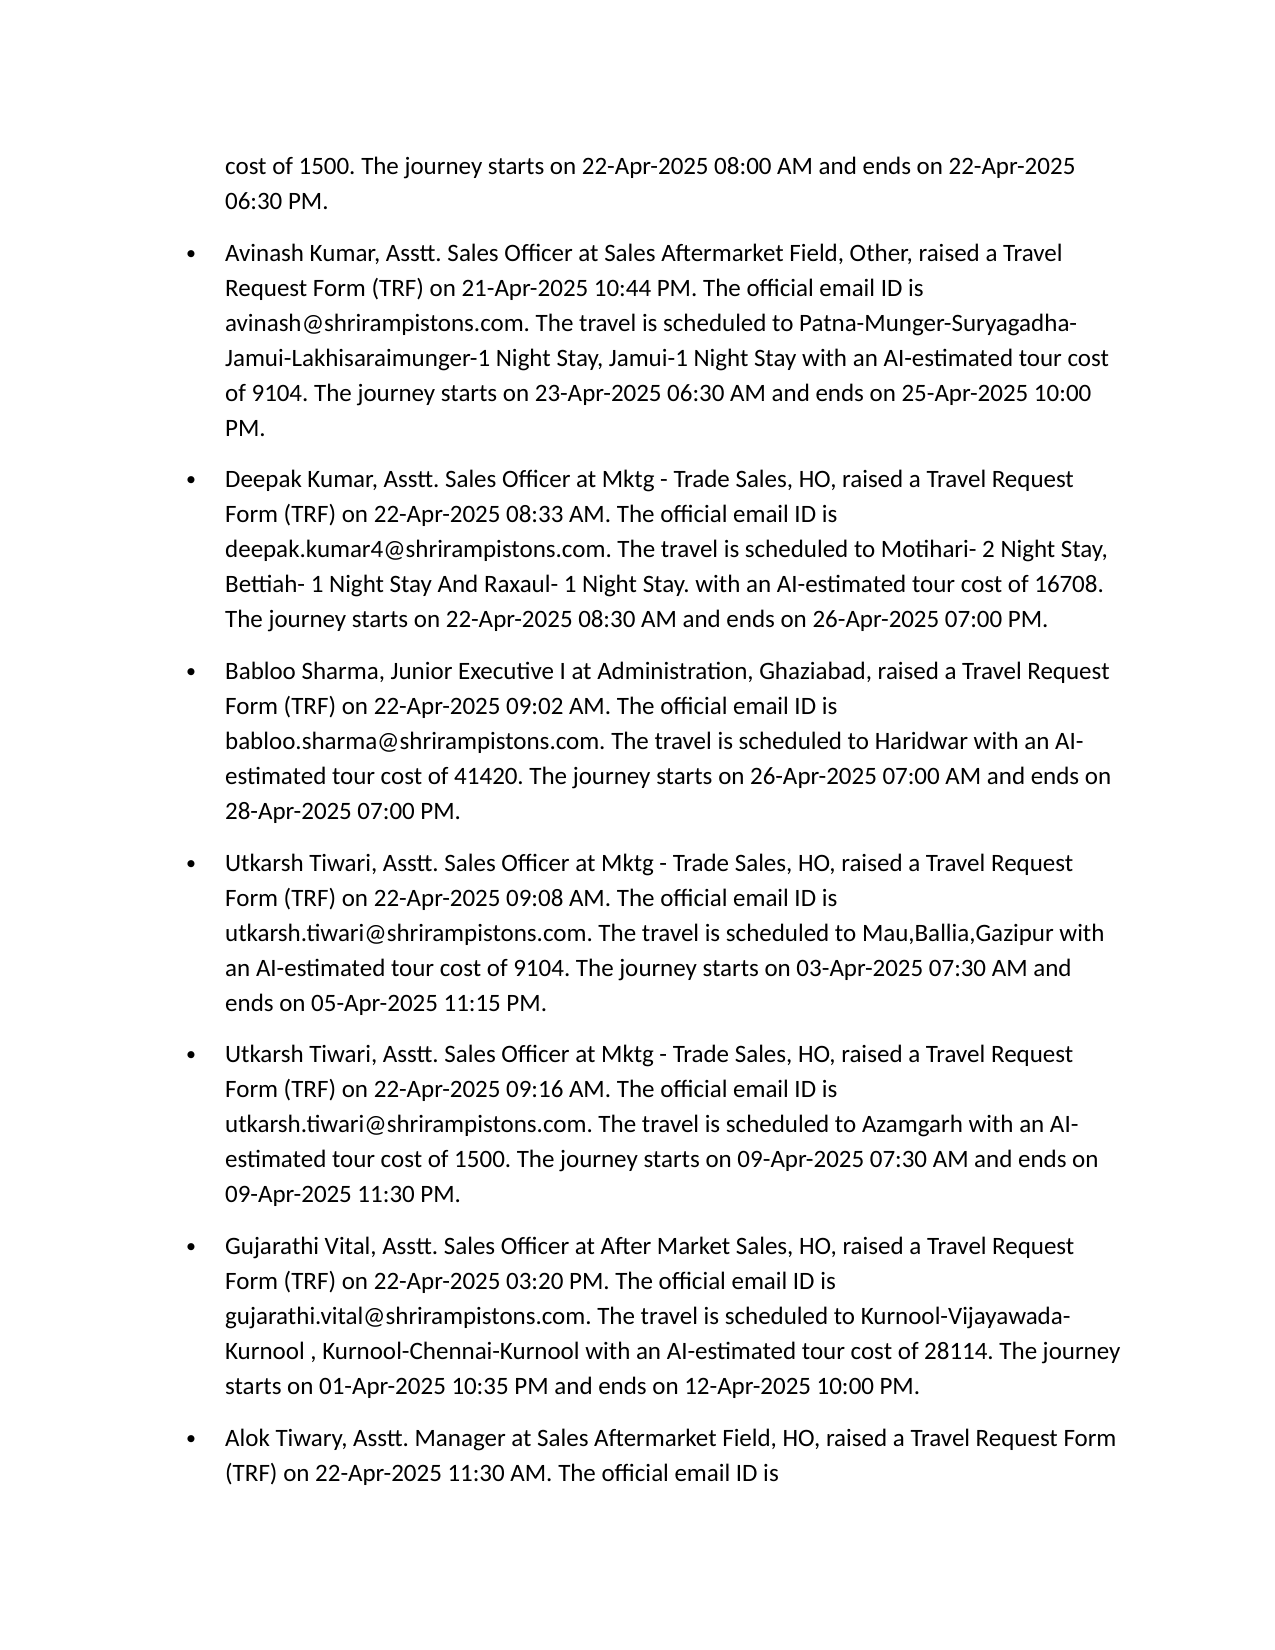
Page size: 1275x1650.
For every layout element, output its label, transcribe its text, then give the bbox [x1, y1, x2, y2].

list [187, 1422, 1125, 1487]
list Utkarsh Tiwari, Asstt. Sales Officer at Mktg - Trade Sales, HO, raised a Travel Request Form (TRF) on 22-Apr-2025 09:16 AM. The official email ID is utkarsh.tiwari@shrirampistons.com. The travel is scheduled to Azamgarh with an AI-estimated tour cost of 1500. The journey starts on 09-Apr-2025 07:30 AM and ends on 09-Apr-2025 11:30 PM. [187, 1038, 1125, 1209]
list Avinash Kumar, Asstt. Sales Officer at Sales Aftermarket Field, Other, raised a Travel Request Form (TRF) on 21-Apr-2025 10:44 PM. The official email ID is avinash@shrirampistons.com. The travel is scheduled to Patna-Munger-Suryagadha-Jamui-Lakhisaraimunger-1 Night Stay, Jamui-1 Night Stay with an AI-estimated tour cost of 9104. The journey starts on 23-Apr-2025 06:30 AM and ends on 25-Apr-2025 10:00 PM. [187, 237, 1125, 442]
list Utkarsh Tiwari, Asstt. Sales Officer at Mktg - Trade Sales, HO, raised a Travel Request Form (TRF) on 22-Apr-2025 09:08 AM. The official email ID is utkarsh.tiwari@shrirampistons.com. The travel is scheduled to Mau,Ballia,Gazipur with an AI-estimated tour cost of 9104. The journey starts on 03-Apr-2025 07:30 AM and ends on 05-Apr-2025 11:15 PM. [187, 847, 1125, 1017]
list Gujarathi Vital, Asstt. Sales Officer at After Market Sales, HO, raised a Travel Request Form (TRF) on 22-Apr-2025 03:20 PM. The official email ID is gujarathi.vital@shrirampistons.com. The travel is scheduled to Kurnool-Vijayawada-Kurnool , Kurnool-Chennai-Kurnool with an AI-estimated tour cost of 28114. The journey starts on 01-Apr-2025 10:35 PM and ends on 12-Apr-2025 10:00 PM. [187, 1230, 1125, 1401]
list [187, 150, 1125, 216]
list Deepak Kumar, Asstt. Sales Officer at Mktg - Trade Sales, HO, raised a Travel Request Form (TRF) on 22-Apr-2025 08:33 AM. The official email ID is deepak.kumar4@shrirampistons.com. The travel is scheduled to Motihari- 2 Night Stay, Bettiah- 1 Night Stay And Raxaul- 1 Night Stay. with an AI-estimated tour cost of 16708. The journey starts on 22-Apr-2025 08:30 AM and ends on 26-Apr-2025 07:00 PM. [187, 463, 1125, 634]
list Babloo Sharma, Junior Executive I at Administration, Ghaziabad, raised a Travel Request Form (TRF) on 22-Apr-2025 09:02 AM. The official email ID is babloo.sharma@shrirampistons.com. The travel is scheduled to Haridwar with an AI-estimated tour cost of 41420. The journey starts on 26-Apr-2025 07:00 AM and ends on 28-Apr-2025 07:00 PM. [187, 655, 1125, 826]
